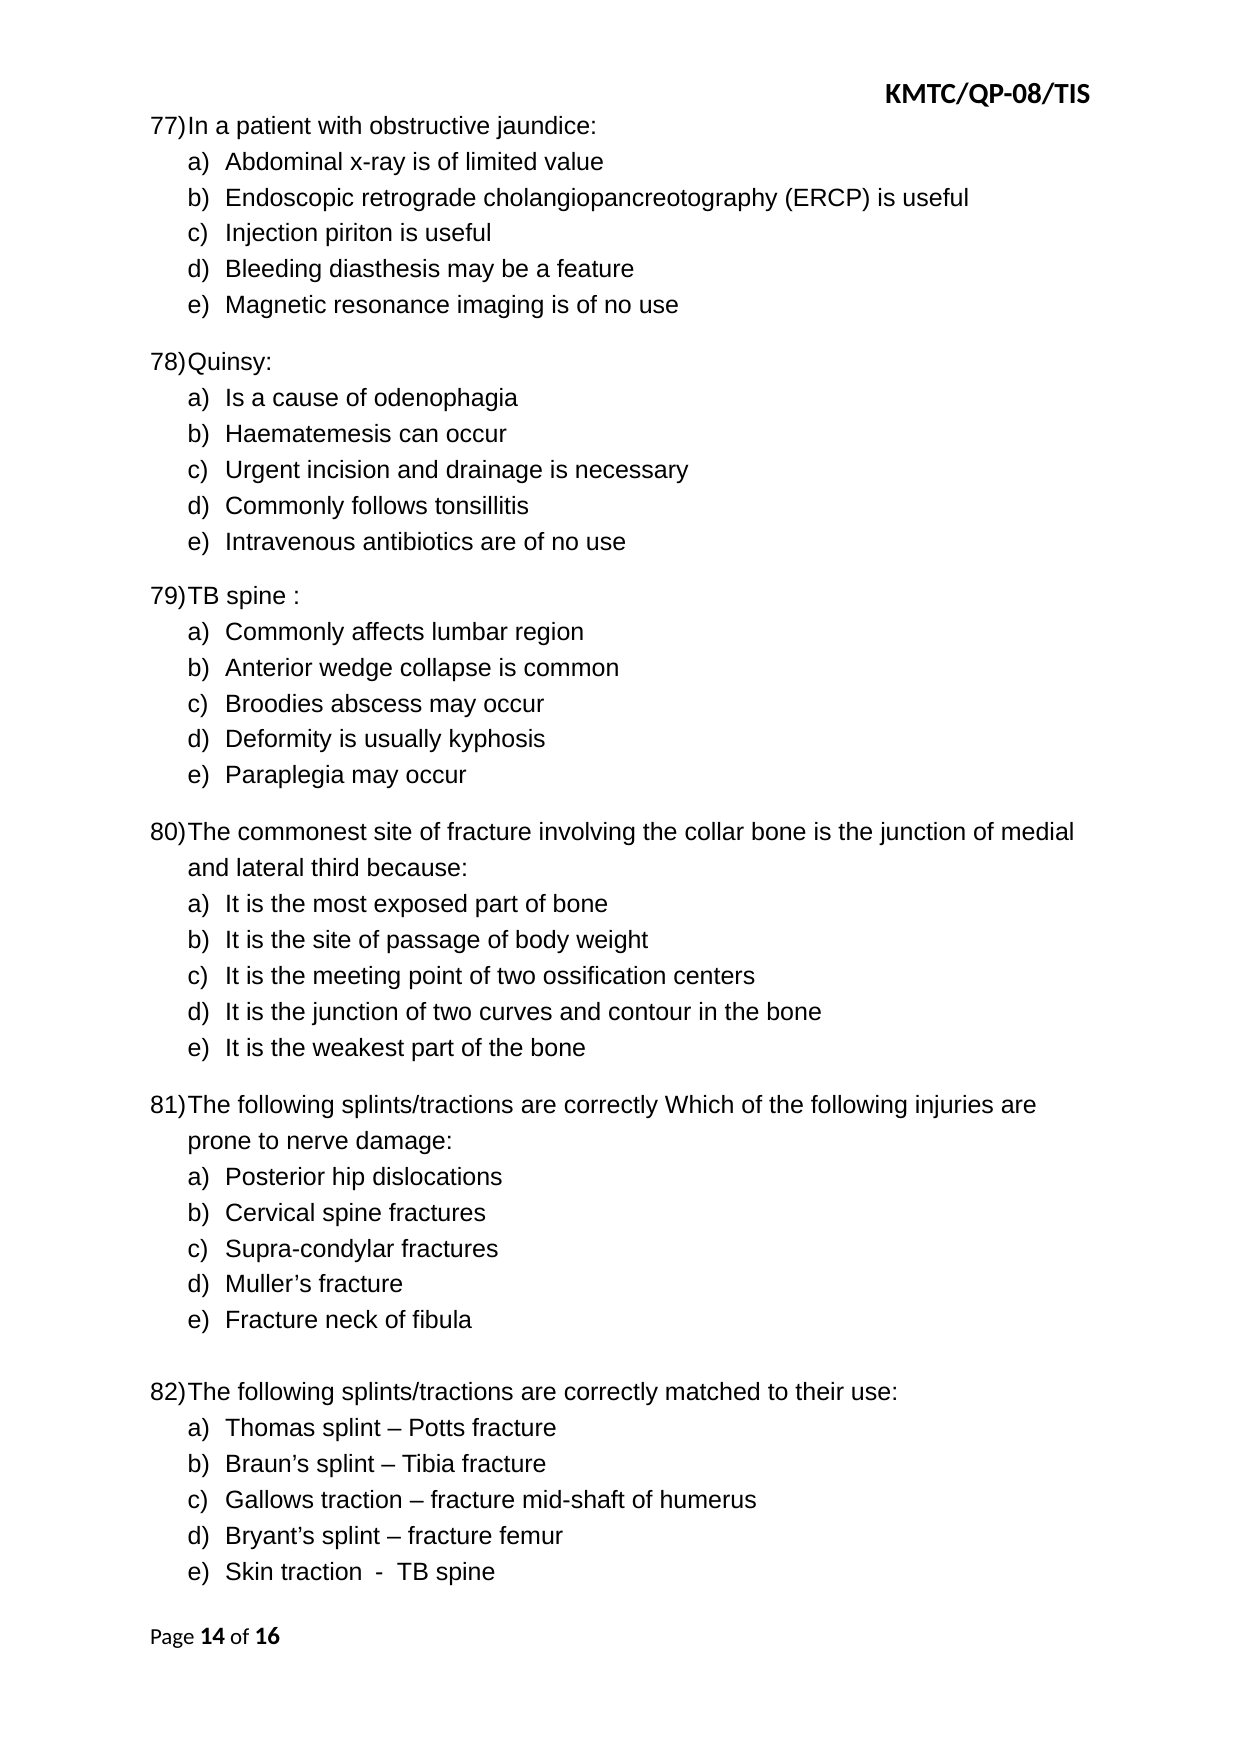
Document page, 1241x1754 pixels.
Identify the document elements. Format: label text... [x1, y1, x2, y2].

list Anterior wedge collapse is common [187, 653, 1090, 681]
list Deformity is usually kyphosis [187, 724, 1090, 753]
list Injection piriton is useful [187, 218, 1090, 247]
list It is the weakest part of the bone [187, 1033, 1090, 1062]
list The following splints/tractions are correctly Which of the following injuries are prone to nerve damage: [150, 1090, 1090, 1154]
list Gallows traction – fracture mid-shaft of humerus [187, 1485, 1090, 1514]
list Abdominal x-ray is of limited value [187, 147, 1090, 175]
list It is the most exposed part of bone [187, 889, 1090, 918]
list The following splints/tractions are correctly matched to their use: [150, 1377, 1090, 1406]
list The commonest site of fracture involving the collar bone is the junction of medial and lateral third because: [150, 817, 1090, 882]
list It is the junction of two curves and contour in the bone [187, 997, 1090, 1026]
list Thomas splint – Potts fracture [187, 1413, 1090, 1442]
list Is a cause of odenophagia [187, 383, 1090, 412]
list Supra-condylar fractures [187, 1233, 1090, 1262]
list Commonly follows tonsillitis [187, 491, 1090, 520]
list Braun’s splint – Tibia fracture [187, 1449, 1090, 1478]
list Paraplegia may occur [187, 760, 1090, 789]
list Intravenous antibiotics are of no use [187, 527, 1090, 556]
list In a patient with obstructive jaundice: [150, 111, 1090, 139]
list Posterior hip dislocations [187, 1162, 1090, 1190]
list It is the meeting point of two ossification centers [187, 961, 1090, 990]
list Quinsy: [150, 347, 1090, 376]
list Commonly affects lumbar region [187, 617, 1090, 645]
list It is the site of passage of body weight [187, 925, 1090, 954]
list TB spine : [150, 581, 1090, 609]
list Cervical spine fractures [187, 1198, 1090, 1226]
list Bleeding diasthesis may be a feature [187, 254, 1090, 283]
list Magnetic resonance imaging is of no use [187, 290, 1090, 319]
list Haematemesis can occur [187, 419, 1090, 448]
list Skin traction - TB spine [187, 1557, 1090, 1586]
list Muller’s fracture [187, 1269, 1090, 1298]
list Fracture neck of fibula [187, 1305, 1090, 1334]
list Endoscopic retrograde cholangiopancreotography (ERCP) is useful [187, 182, 1090, 211]
list Urgent incision and drainage is necessary [187, 455, 1090, 484]
list Bryant’s splint – fracture femur [187, 1521, 1090, 1550]
list Broodies abscess may occur [187, 688, 1090, 717]
